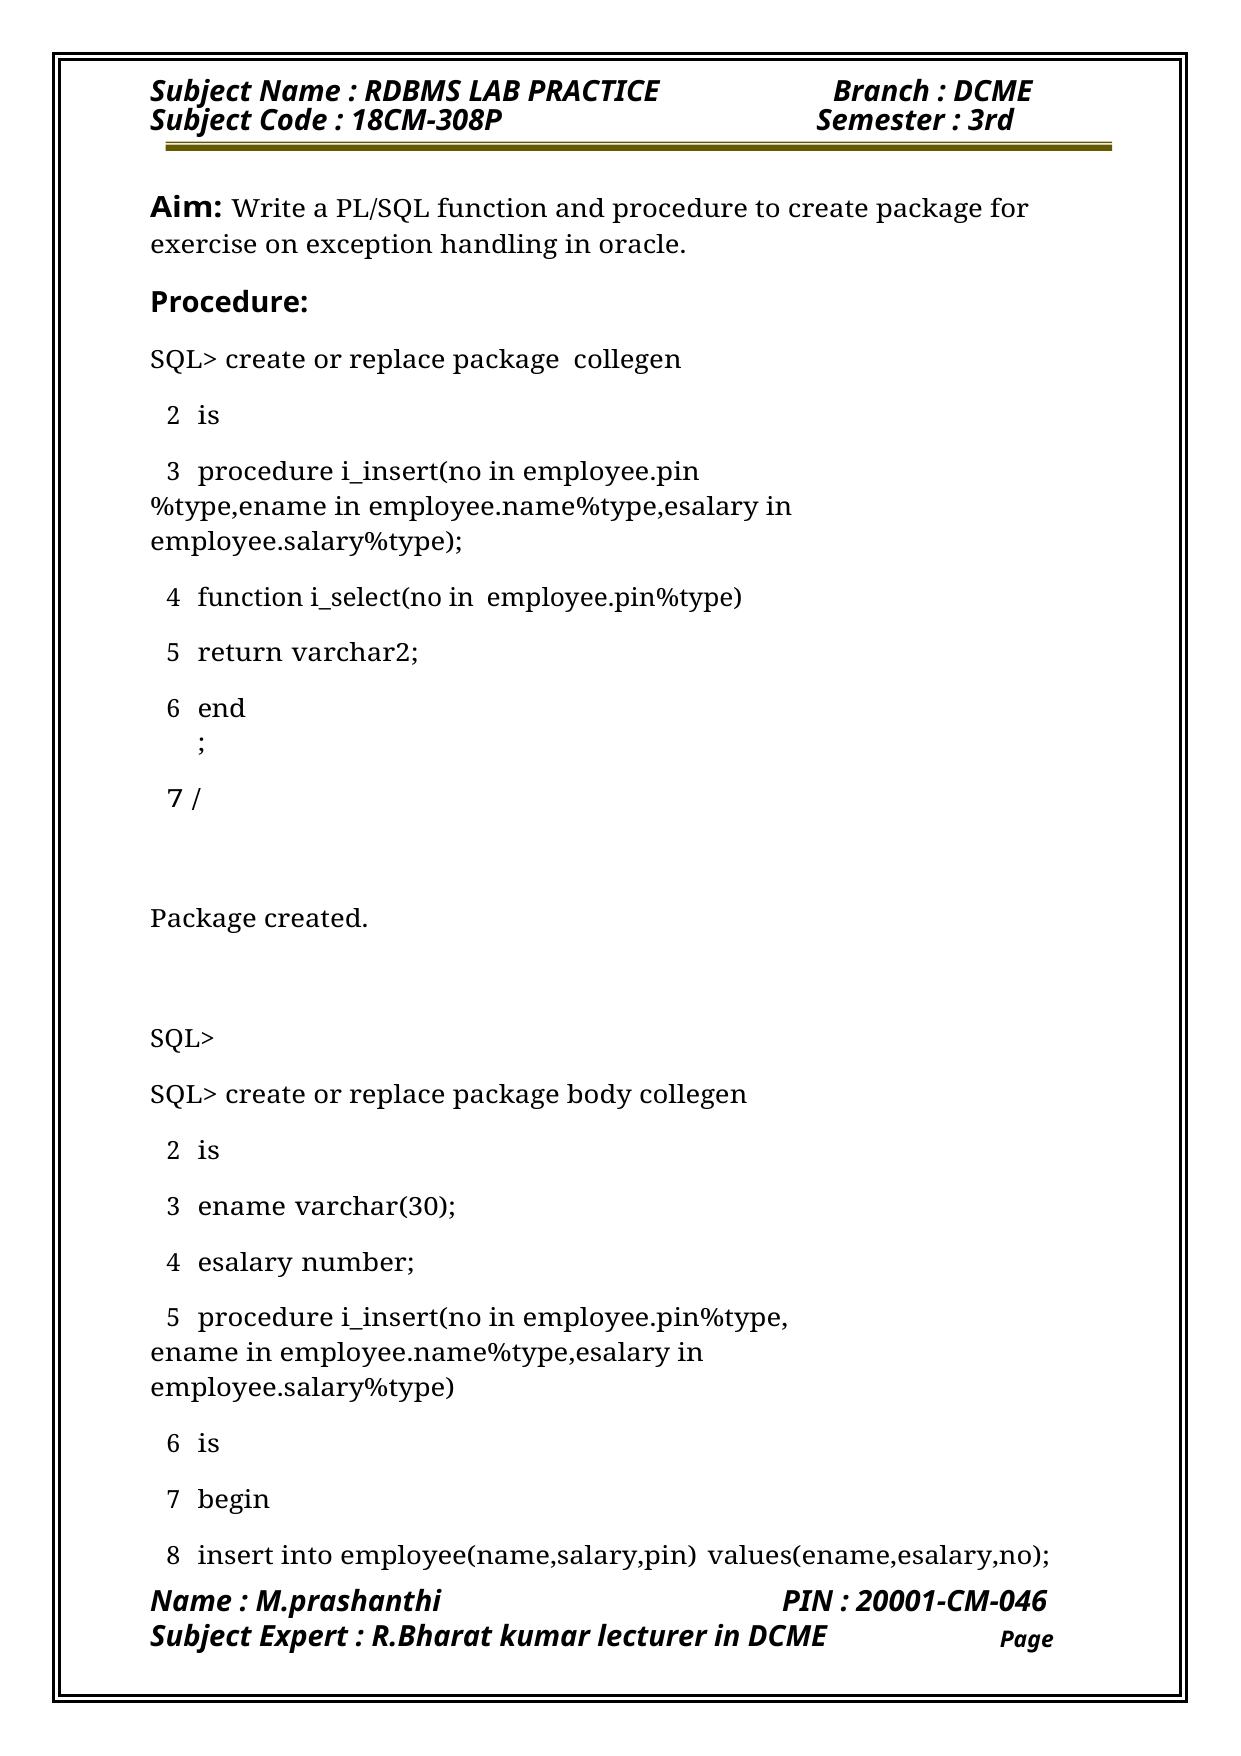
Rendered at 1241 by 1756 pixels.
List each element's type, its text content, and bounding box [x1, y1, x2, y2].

list insert into employee(name,salary,pin) values(ename,esalary,no); [166, 1537, 1136, 1571]
list end; [166, 691, 251, 759]
list is [166, 1133, 1136, 1167]
subtitle Procedure: [150, 281, 1136, 321]
list ename varchar(30); [166, 1188, 1136, 1223]
text SQL> create or replace package body collegen [150, 1077, 1136, 1111]
list function i_select(no in employee.pin%type) [166, 579, 1136, 613]
text Package created. [150, 901, 1136, 935]
list begin [166, 1482, 1136, 1516]
list return varchar2; [166, 635, 1136, 669]
list procedure i_insert(no in employee.pin%type,ename in employee.name%type,esalary in employee.salary%type); [150, 453, 852, 558]
text SQL> [150, 1021, 1136, 1055]
list is [166, 1426, 1136, 1460]
text Aim: Write a PL/SQL function and procedure to create package for exercise on exception handling in oracle. [150, 186, 1088, 260]
text SQL> create or replace package collegen [150, 342, 1136, 376]
list procedure i_insert(no in employee.pin%type, ename in employee.name%type,esalary in employee.salary%type) [150, 1300, 860, 1404]
text 7 / [166, 781, 251, 815]
list is [166, 398, 1136, 432]
list esalary number; [166, 1244, 1136, 1278]
